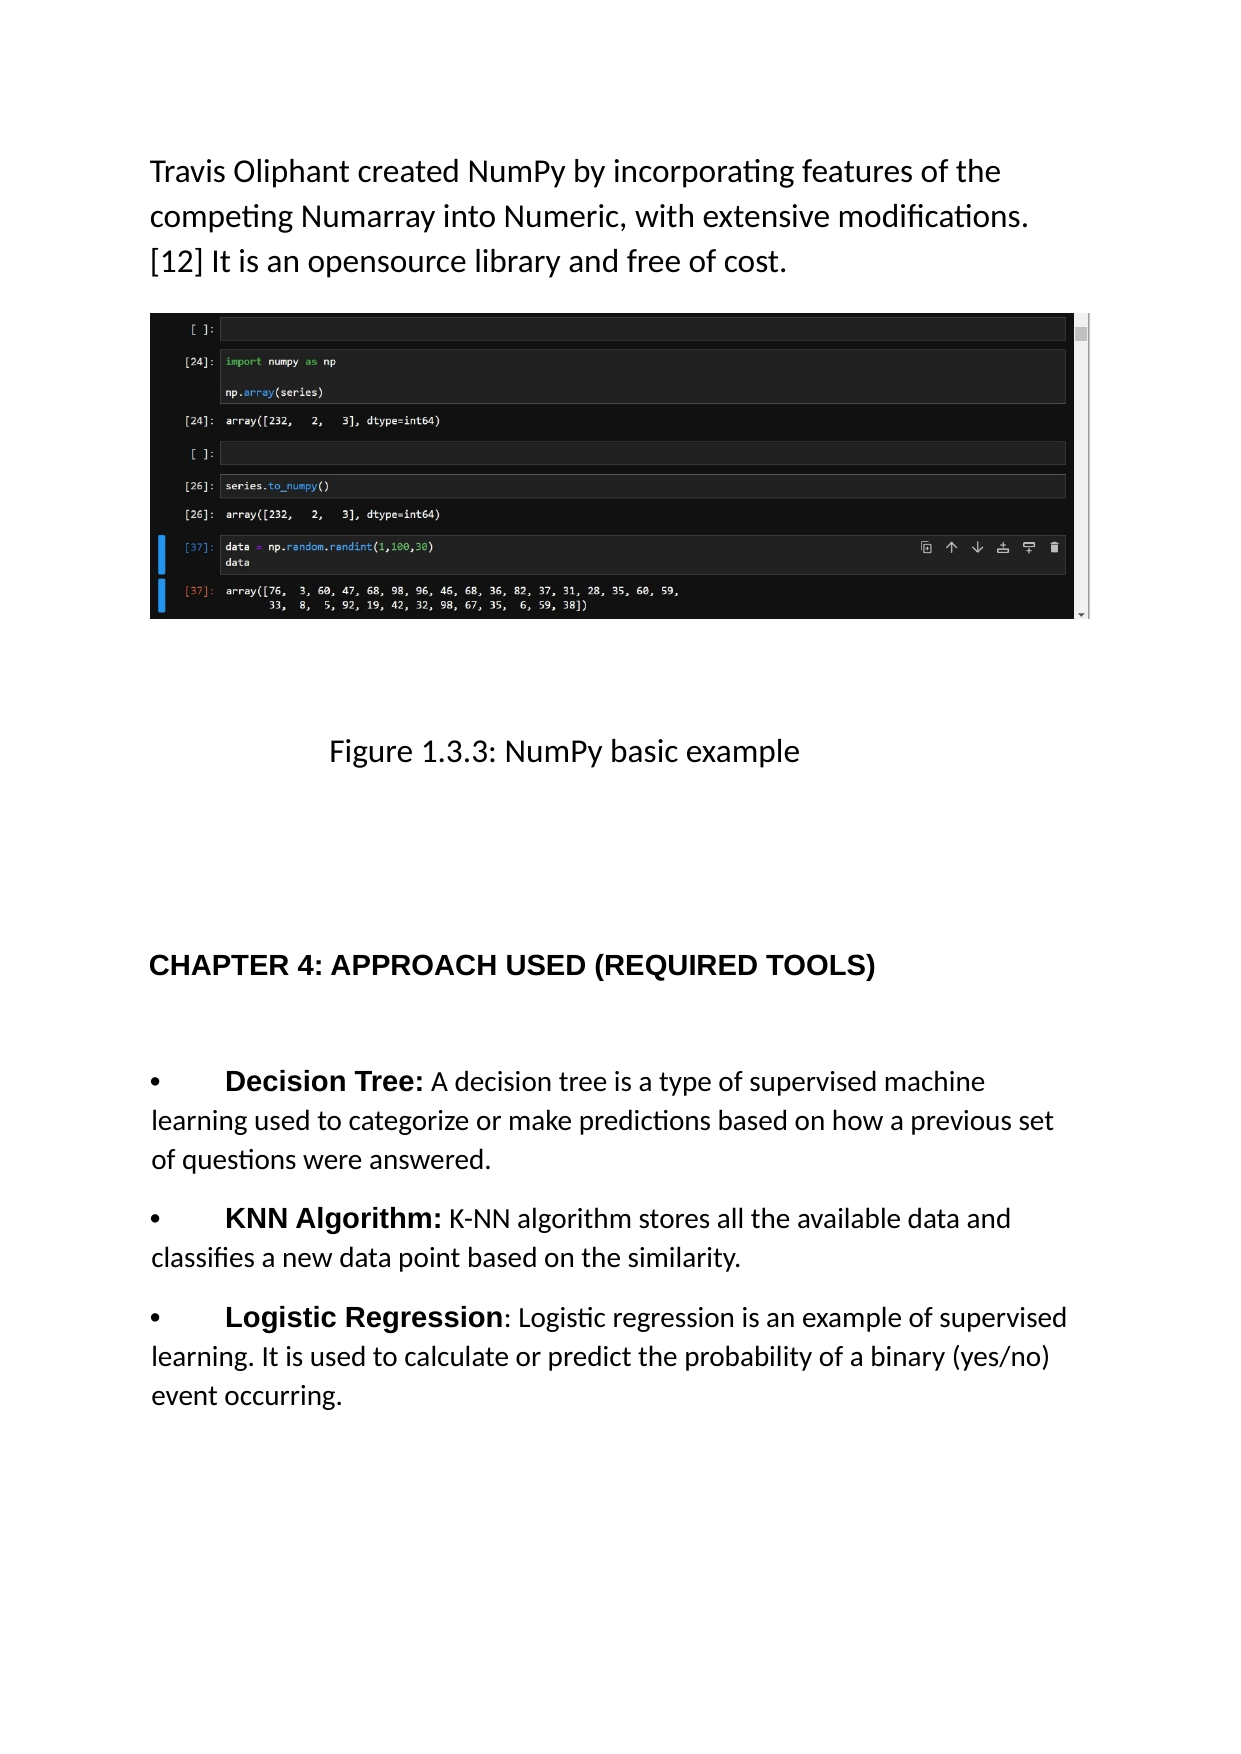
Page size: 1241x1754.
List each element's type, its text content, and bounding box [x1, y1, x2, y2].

list Decision Tree: A decision tree is a type of supervised machine learning used to categorize or make predictions based on how a previous set of questions were answered. [150, 1063, 1074, 1177]
list KNN Algorithm: K-NN algorithm stores all the available data and classifies a new data point based on the similarity. [150, 1200, 1074, 1275]
subtitle CHAPTER 4: APPROACH USED (REQUIRED TOOLS) [148, 948, 1090, 981]
list Logistic Regression: Logistic regression is an example of supervised learning. It is used to calculate or predict the probability of a binary (yes/no) event occurring. [150, 1299, 1074, 1413]
text Figure 1.3.3: NumPy basic example [148, 731, 1074, 771]
picture [150, 313, 1091, 619]
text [148, 150, 1074, 280]
